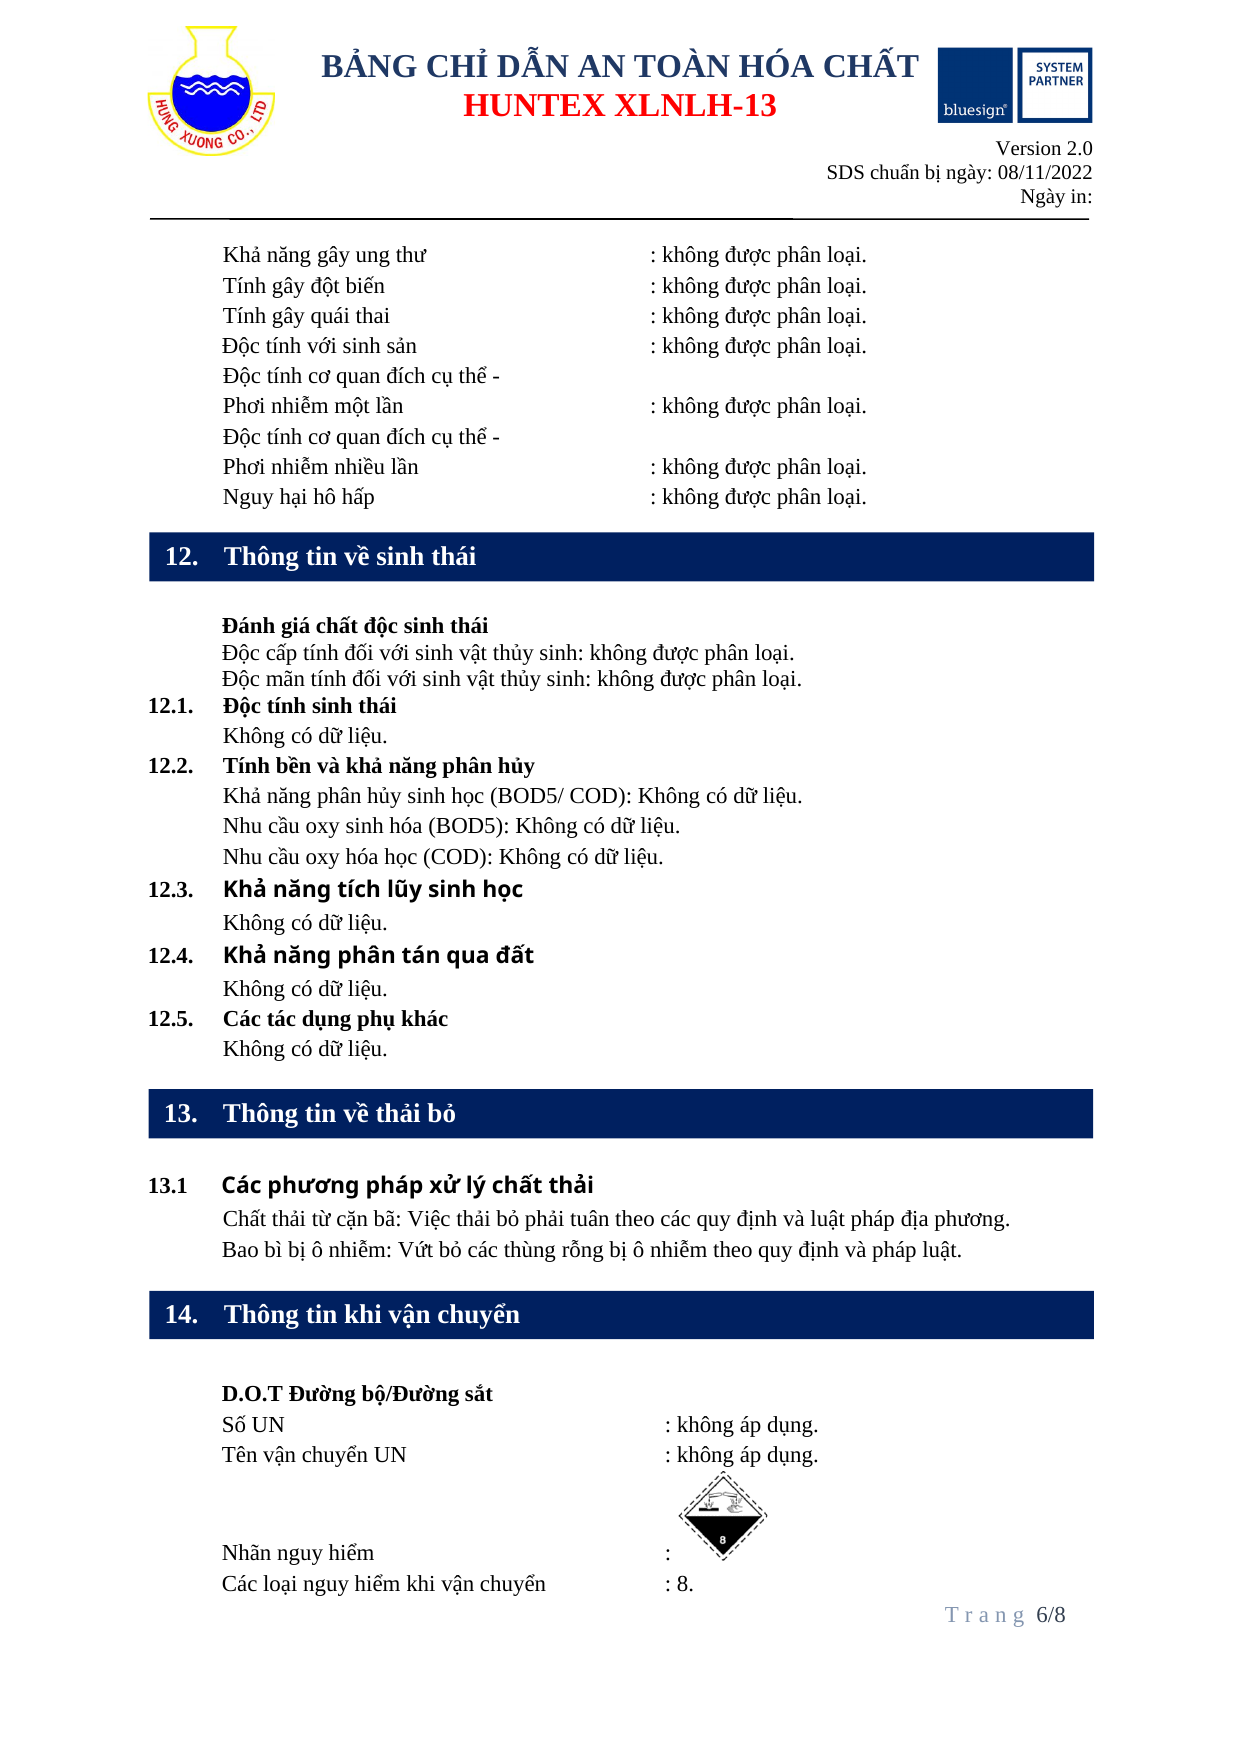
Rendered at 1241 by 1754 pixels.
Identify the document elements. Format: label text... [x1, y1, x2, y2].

text Phơi nhiễm một lần : không được phân loại. [148, 393, 1092, 419]
text 13.1 Các phương pháp xử lý chất thải [148, 1169, 1092, 1201]
text Độc tính cơ quan đích cụ thể - [148, 362, 1092, 389]
text Không có dữ liệu. [148, 975, 1092, 1001]
text Nhu cầu oxy sinh hóa (BOD5): Không có dữ liệu. [148, 812, 1092, 839]
picture [937, 45, 1093, 125]
text 12.4. Khả năng phân tán qua đất [148, 939, 1092, 970]
text Độc tính với sinh sản : không được phân loại. [222, 332, 1092, 358]
text Các loại nguy hiểm khi vận chuyển : 8. [222, 1570, 1092, 1596]
text Khả năng gây ung thư : không được phân loại. [148, 242, 1092, 268]
text Tên vận chuyển UN : không áp dụng. [222, 1441, 1092, 1467]
text Khả năng phân hủy sinh học (BOD5/ COD): Không có dữ liệu. [148, 782, 1092, 809]
picture [678, 1471, 768, 1561]
text Bao bì bị ô nhiễm: Vứt bỏ các thùng rỗng bị ô nhiễm theo quy định và pháp luật. [222, 1236, 1092, 1262]
text Không có dữ liệu. [148, 1035, 1092, 1062]
text Đánh giá chất độc sinh thái [222, 613, 1092, 639]
text Số UN : không áp dụng. [222, 1411, 1092, 1437]
text Nguy hại hô hấp : không được phân loại. [148, 483, 1092, 509]
text Độc cấp tính đối với sinh vật thủy sinh: không được phân loại. [222, 639, 1092, 665]
text D.O.T Đường bộ/Đường sắt [222, 1380, 1092, 1407]
text Độc mãn tính đối với sinh vật thủy sinh: không được phân loại. [222, 665, 1092, 692]
text Tính gây đột biến : không được phân loại. [148, 272, 1092, 298]
text Nhãn nguy hiểm : [222, 1471, 1092, 1565]
text Nhu cầu oxy hóa học (COD): Không có dữ liệu. [222, 843, 1092, 869]
text 12.2. Tính bền và khả năng phân hủy [148, 752, 1092, 778]
text 12.3. Khả năng tích lũy sinh học [148, 873, 1092, 904]
text Không có dữ liệu. [148, 722, 1092, 748]
text Không có dữ liệu. [148, 909, 1092, 935]
text Phơi nhiễm nhiều lần : không được phân loại. [223, 453, 1092, 479]
text 12.1. Độc tính sinh thái [148, 692, 1092, 718]
text 12.5. Các tác dụng phụ khác [148, 1005, 1092, 1032]
text Độc tính cơ quan đích cụ thể - [148, 423, 1092, 449]
picture [147, 26, 275, 156]
text Tính gây quái thai : không được phân loại. [148, 302, 1092, 328]
text Chất thải từ cặn bã: Việc thải bỏ phải tuân theo các quy định và luật pháp địa phương. [222, 1205, 1092, 1232]
